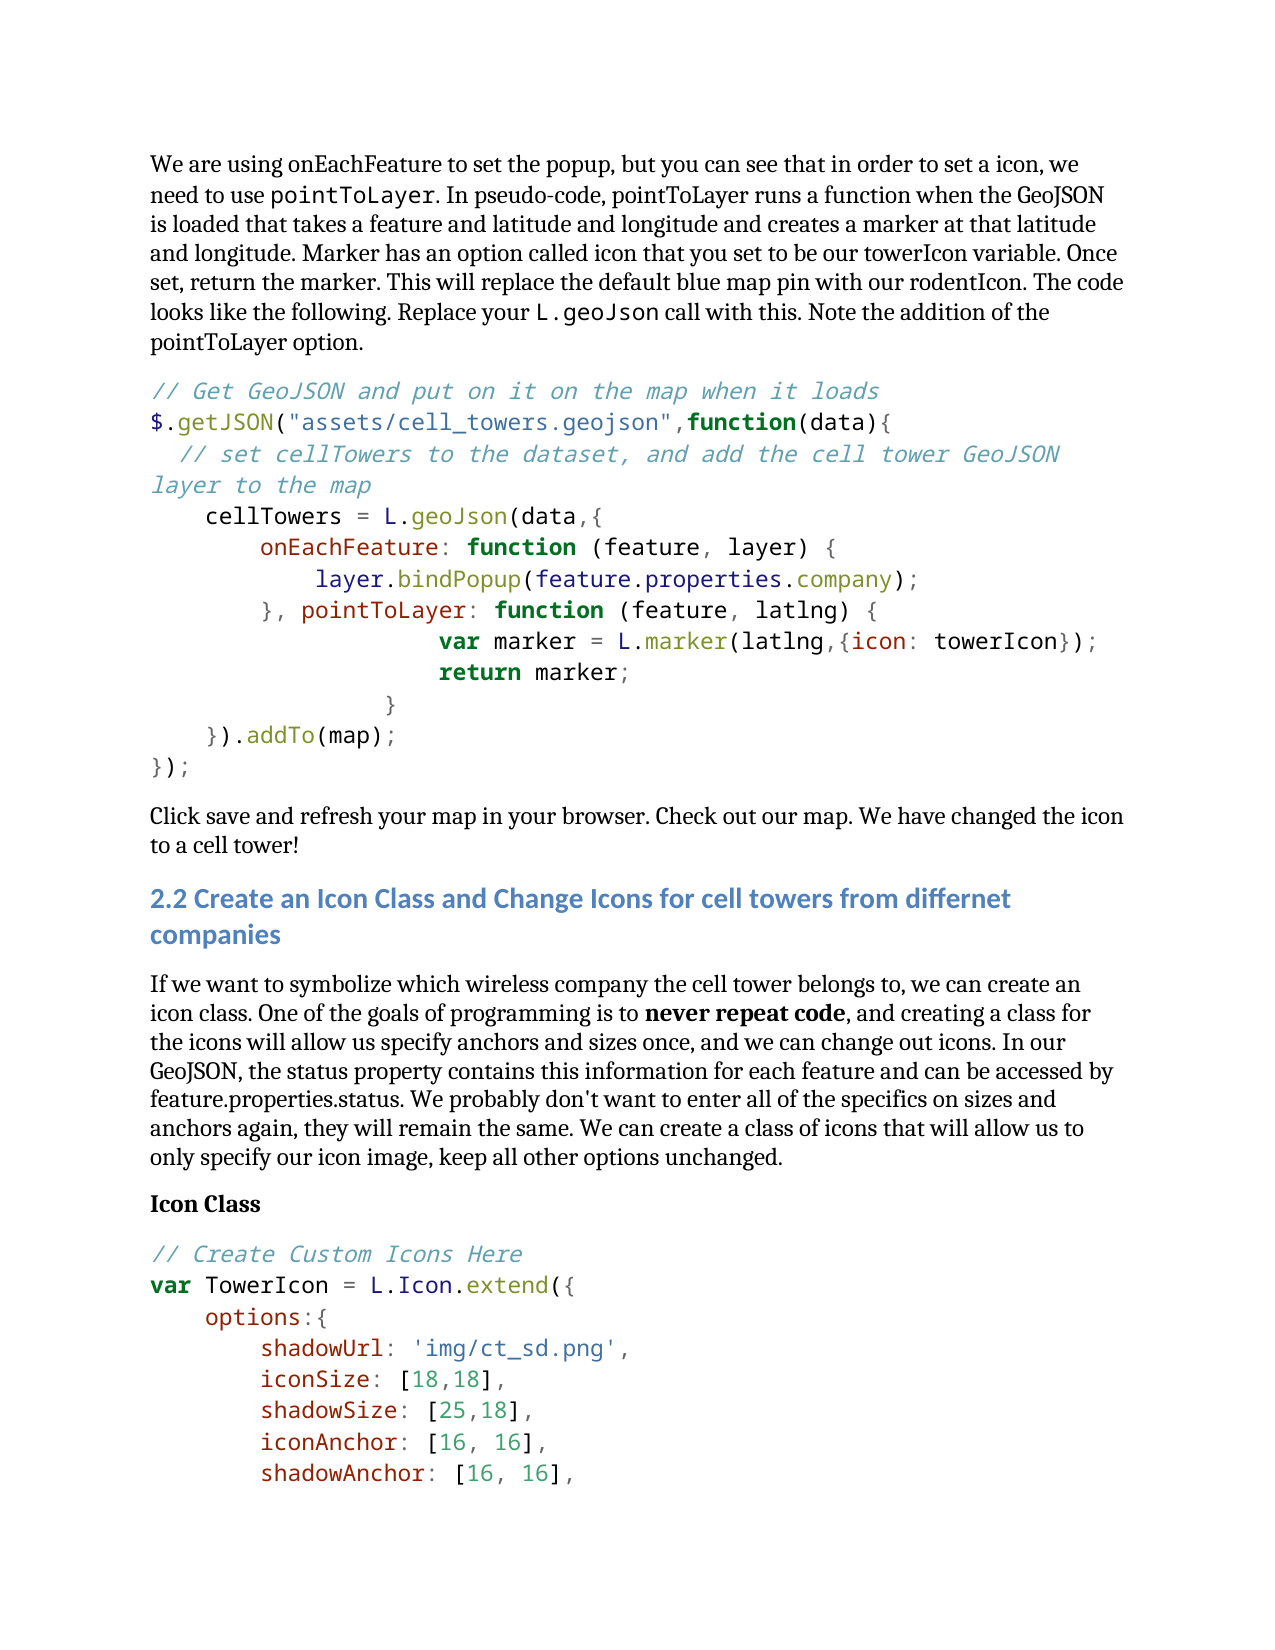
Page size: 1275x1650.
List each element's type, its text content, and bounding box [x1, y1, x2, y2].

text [150, 1238, 1125, 1488]
text Click save and refresh your map in your browser. Check out our map. We have changed the icon to a cell tower! [150, 802, 1125, 859]
subtitle 2.2 Create an Icon Class and Change Icons for cell towers from differnet companies [150, 880, 1125, 952]
text We are using onEachFeature to set the popup, but you can see that in order to set a icon, we need to use pointToLayer. In pseudo-code, pointToLayer runs a function when the GeoJSON is loaded that takes a feature and latitude and longitude and creates a marker at that latitude and longitude. Marker has an option called icon that you set to be our towerIcon variable. Once set, return the marker. This will replace the default blue map pin with our rodentIcon. The code looks like the following. Replace your L.geoJson call with this. Note the addition of the pointToLayer option. [150, 150, 1125, 356]
text Icon Class [150, 1190, 1125, 1219]
text // Get GeoJSON and put on it on the map when it loads $.getJSON("assets/cell_towers.geojson",function(data){ // set cellTowers to the dataset, and add the cell tower GeoJSON layer to the map cellTowers = L.geoJson(data,{ onEachFeature: function (feature, layer) { layer.bindPopup(feature.properties.company); }, pointToLayer: function (feature, latlng) { var marker = L.marker(latlng,{icon: towerIcon}); return marker; } }).addTo(map); }); [150, 375, 1125, 781]
text If we want to symbolize which wireless company the cell tower belongs to, we can create an icon class. One of the goals of programming is to never repeat code, and creating a class for the icons will allow us specify anchors and sizes once, and we can change out icons. In our GeoJSON, the status property contains this information for each feature and can be accessed by feature.properties.status. We probably don't want to enter all of the specifics on sizes and anchors again, they will remain the same. We can create a class of icons that will allow us to only specify our icon image, keep all other options unchanged. [150, 970, 1125, 1172]
